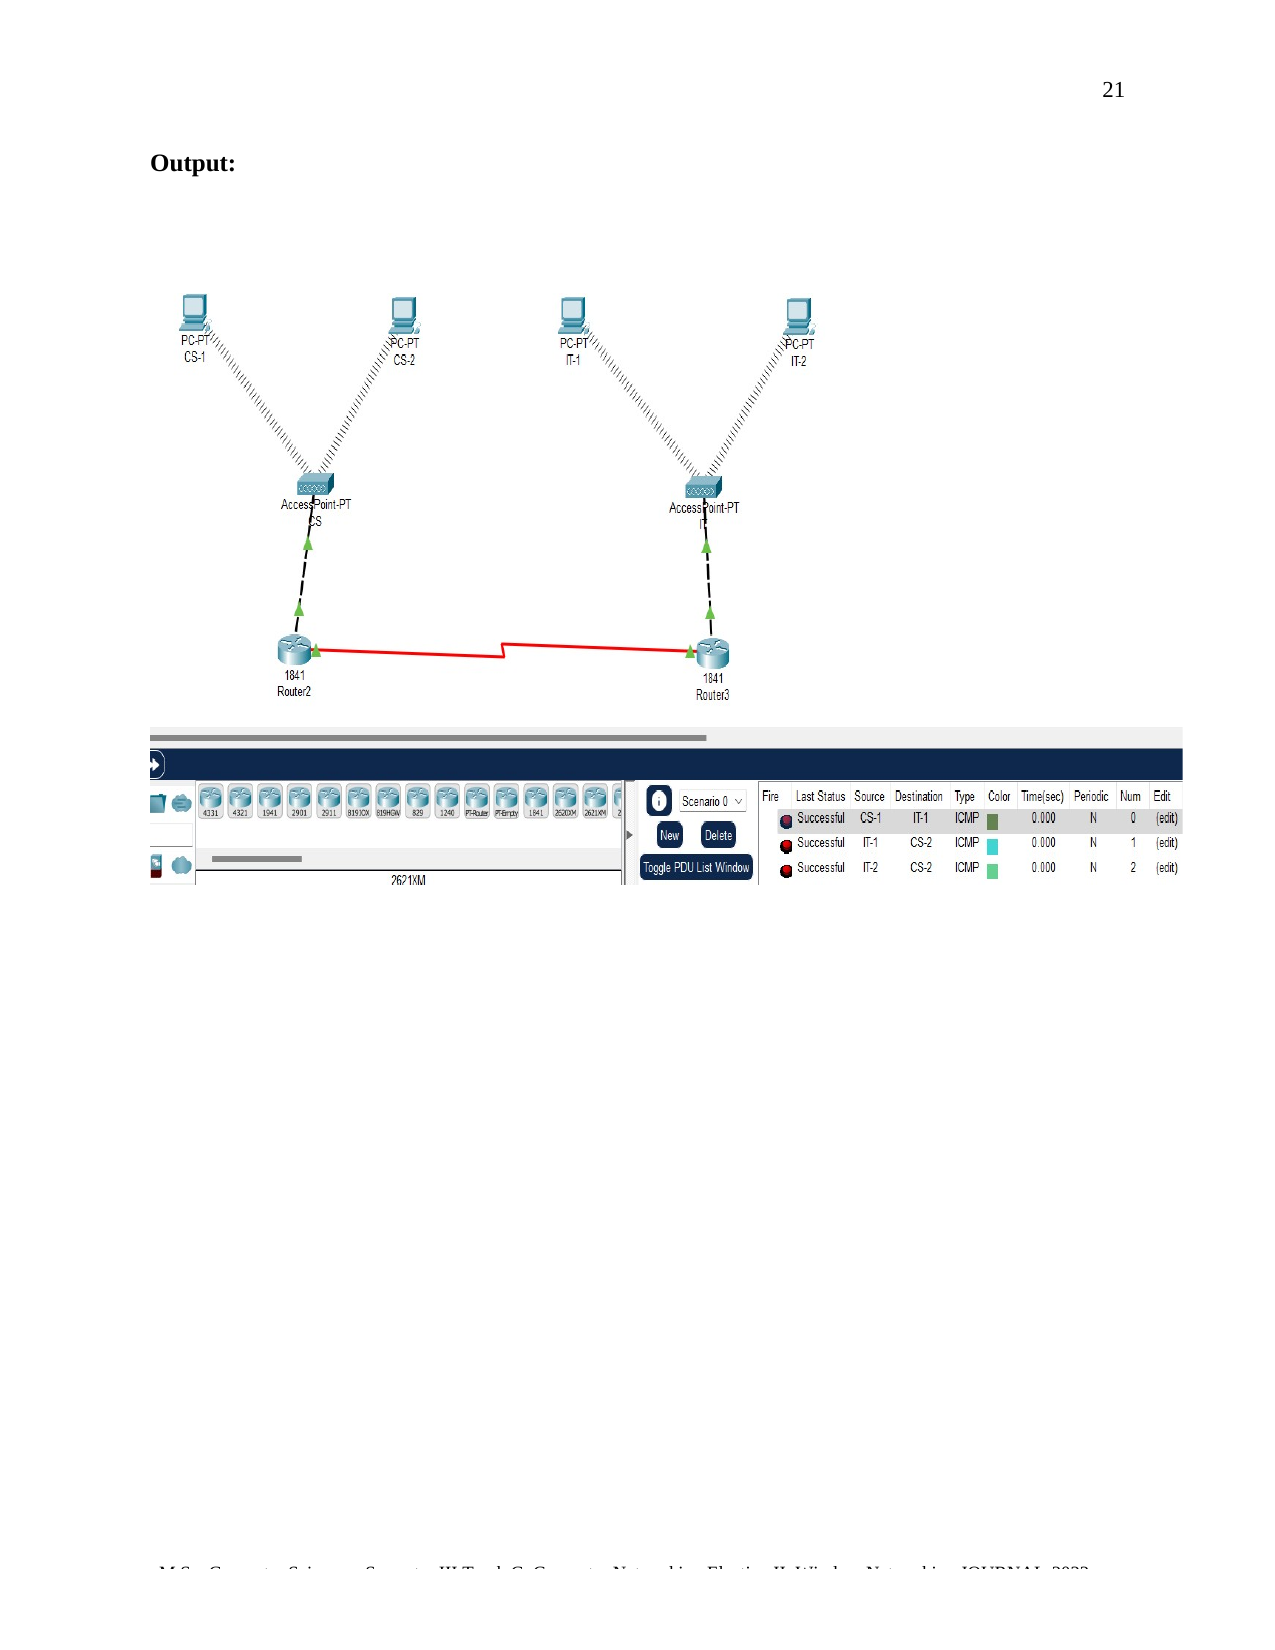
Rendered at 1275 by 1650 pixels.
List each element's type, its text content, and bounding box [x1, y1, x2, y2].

text Output: [150, 148, 1248, 177]
picture [150, 293, 1183, 885]
